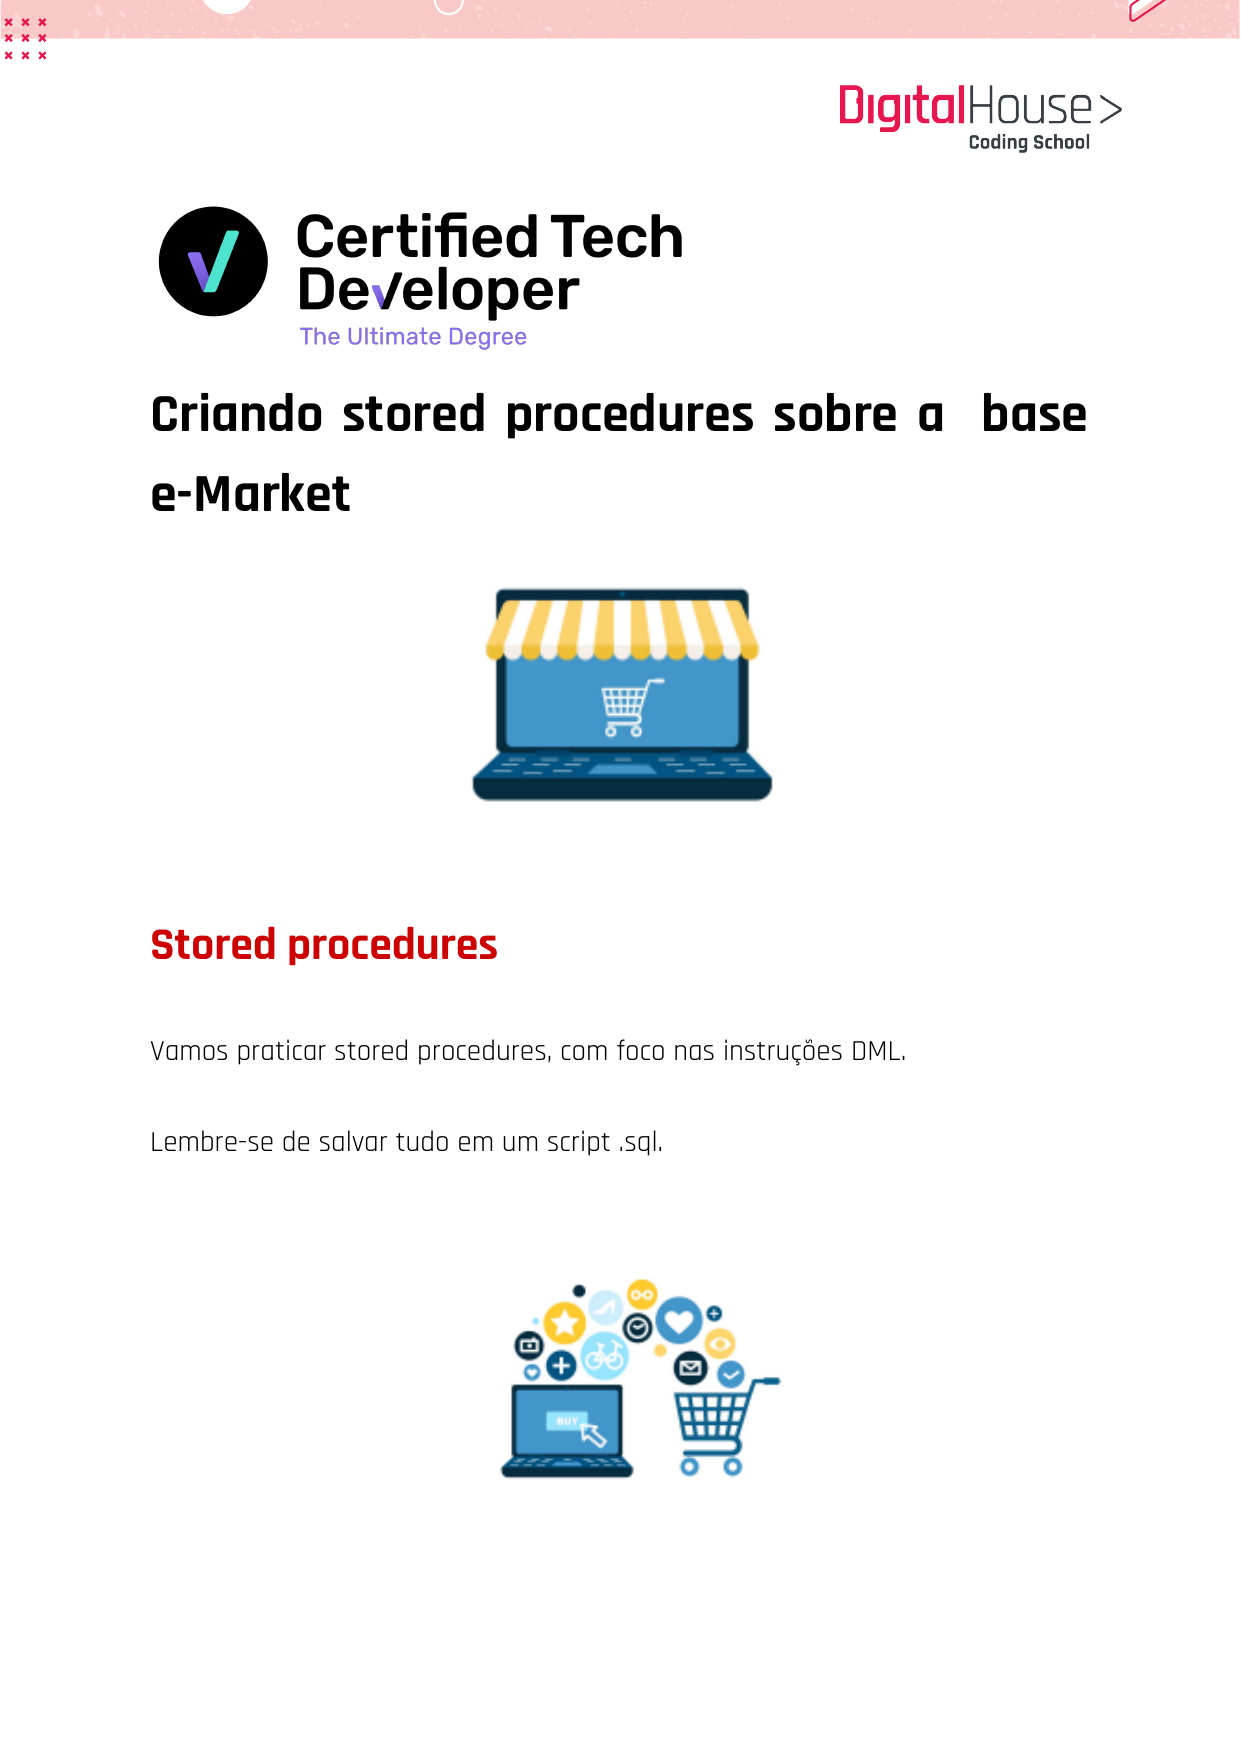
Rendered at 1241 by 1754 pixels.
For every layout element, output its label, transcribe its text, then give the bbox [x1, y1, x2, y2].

text Stored procedures [150, 917, 1090, 975]
picture [150, 185, 718, 364]
picture [0, 0, 1240, 168]
text Lembre-se de salvar tudo em um script .sql. [150, 1124, 1090, 1162]
picture [488, 1256, 798, 1531]
text Criando stored procedures sobre a base e-Market [150, 381, 1090, 530]
picture [440, 557, 804, 831]
text Vamos praticar stored procedures, com foco nas instruções DML. [150, 1033, 1090, 1070]
